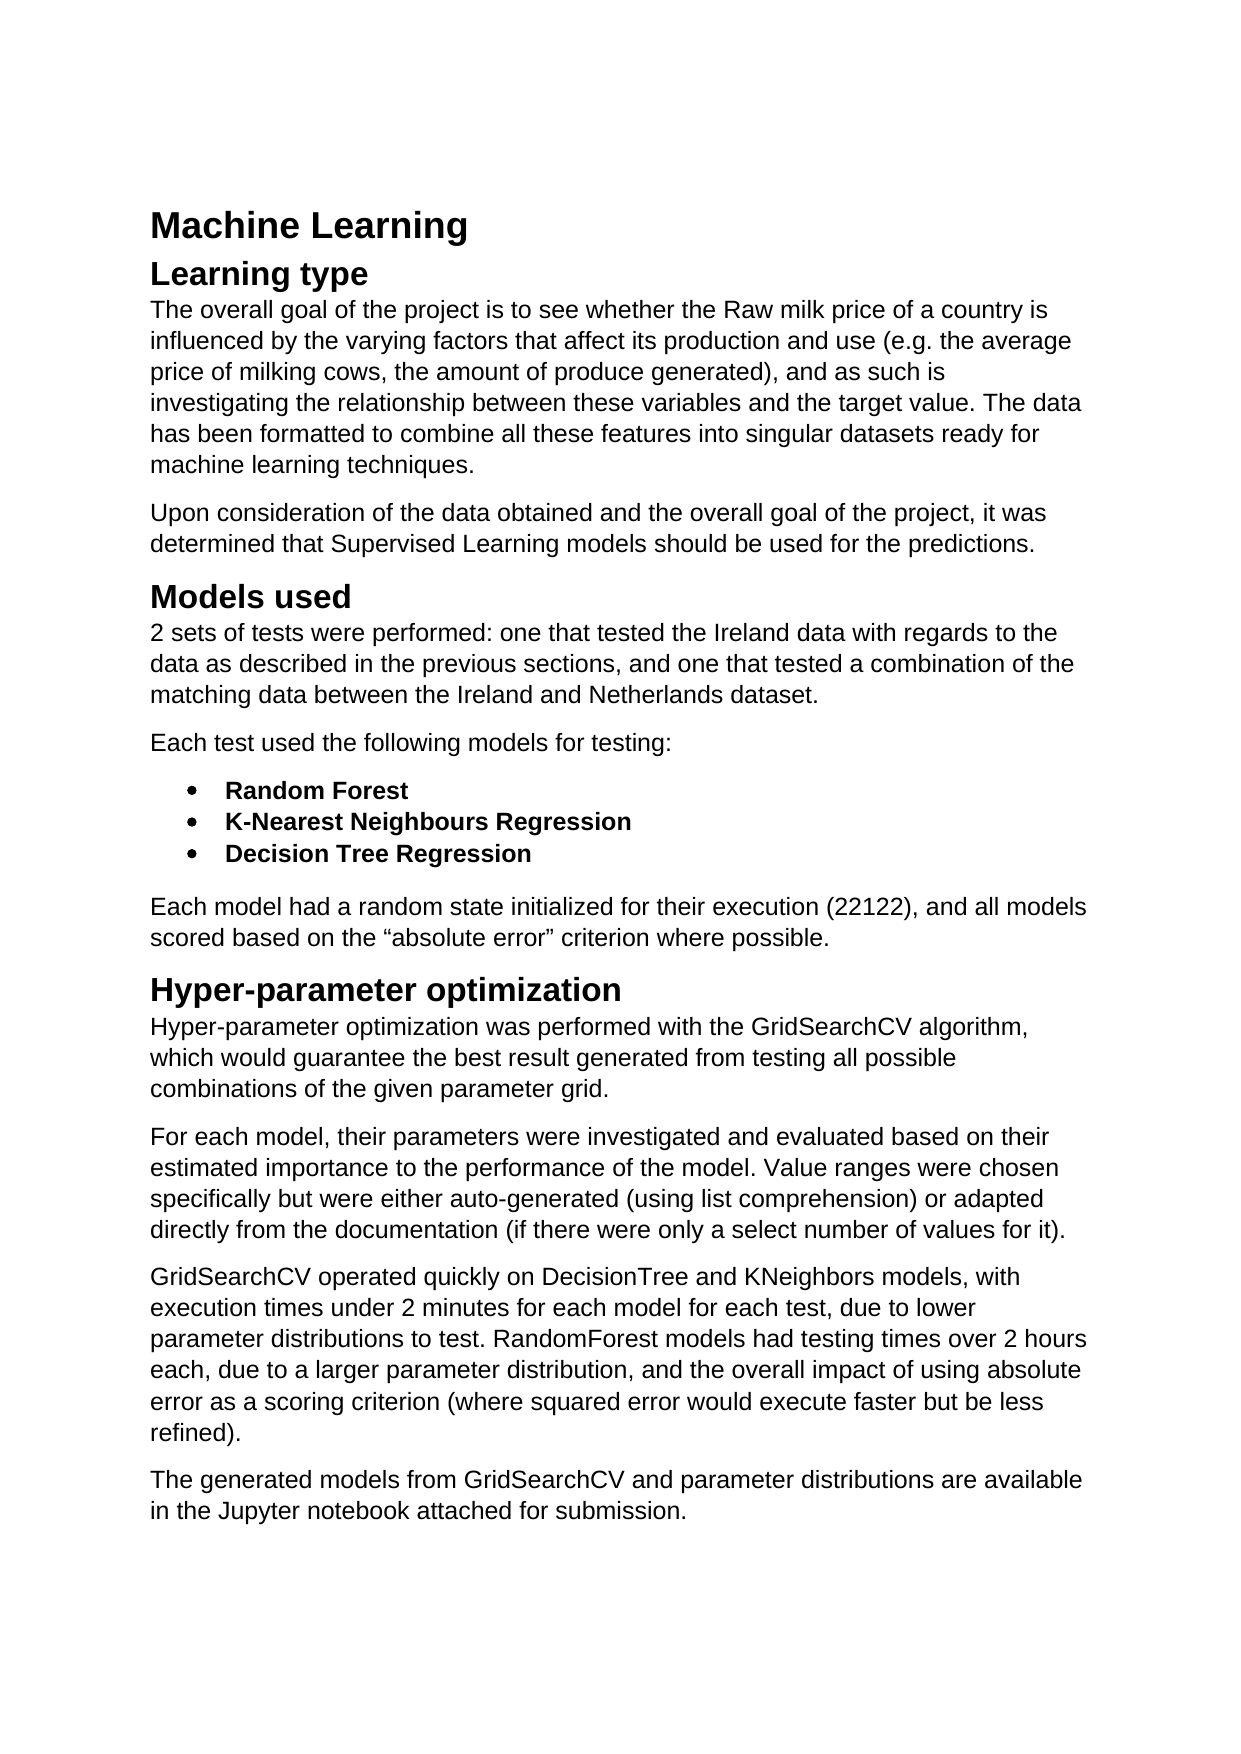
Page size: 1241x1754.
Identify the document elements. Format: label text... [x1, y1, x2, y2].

text For each model, their parameters were investigated and evaluated based on their estimated importance to the performance of the model. Value ranges were chosen specifically but were either auto-generated (using list comprehension) or adapted directly from the documentation (if there were only a select number of values for it). [150, 1121, 1090, 1243]
list Random Forest [187, 776, 1090, 804]
subtitle Machine Learning [150, 203, 1090, 246]
subtitle Learning type [150, 253, 1090, 292]
list K-Nearest Neighbours Regression [187, 807, 1090, 836]
subtitle Models used [150, 577, 1090, 615]
list Decision Tree Regression [187, 839, 1090, 868]
text The generated models from GridSearchCV and parameter distributions are available in the Jupyter notebook attached for submission. [150, 1465, 1090, 1525]
text Each test used the following models for testing: [150, 728, 1090, 757]
text Each model had a random state initialized for their execution (22122), and all models scored based on the “absolute error” criterion where possible. [150, 891, 1090, 951]
text GridSearchCV operated quickly on DecisionTree and KNeighbors models, with execution times under 2 minutes for each model for each test, due to lower parameter distributions to test. RandomForest models had testing times over 2 hours each, due to a larger parameter distribution, and the overall impact of using absolute error as a scoring criterion (where squared error would execute faster but be less refined). [150, 1262, 1090, 1446]
text Hyper-parameter optimization was performed with the GridSearchCV algorithm, which would guarantee the best result generated from testing all possible combinations of the given parameter grid. [150, 1012, 1090, 1102]
subtitle Hyper-parameter optimization [150, 970, 1090, 1009]
text The overall goal of the project is to see whether the Raw milk price of a country is influenced by the varying factors that affect its production and use (e.g. the average price of milking cows, the amount of produce generated), and as such is investigating the relationship between these variables and the target value. The data has been formatted to combine all these features into singular datasets ready for machine learning techniques. [150, 295, 1090, 479]
text 2 sets of tests were performed: one that tested the Ireland data with regards to the data as described in the previous sections, and one that tested a combination of the matching data between the Ireland and Netherlands dataset. [150, 618, 1090, 709]
text Upon consideration of the data obtained and the overall goal of the project, it was determined that Supervised Learning models should be used for the predictions. [150, 498, 1090, 558]
